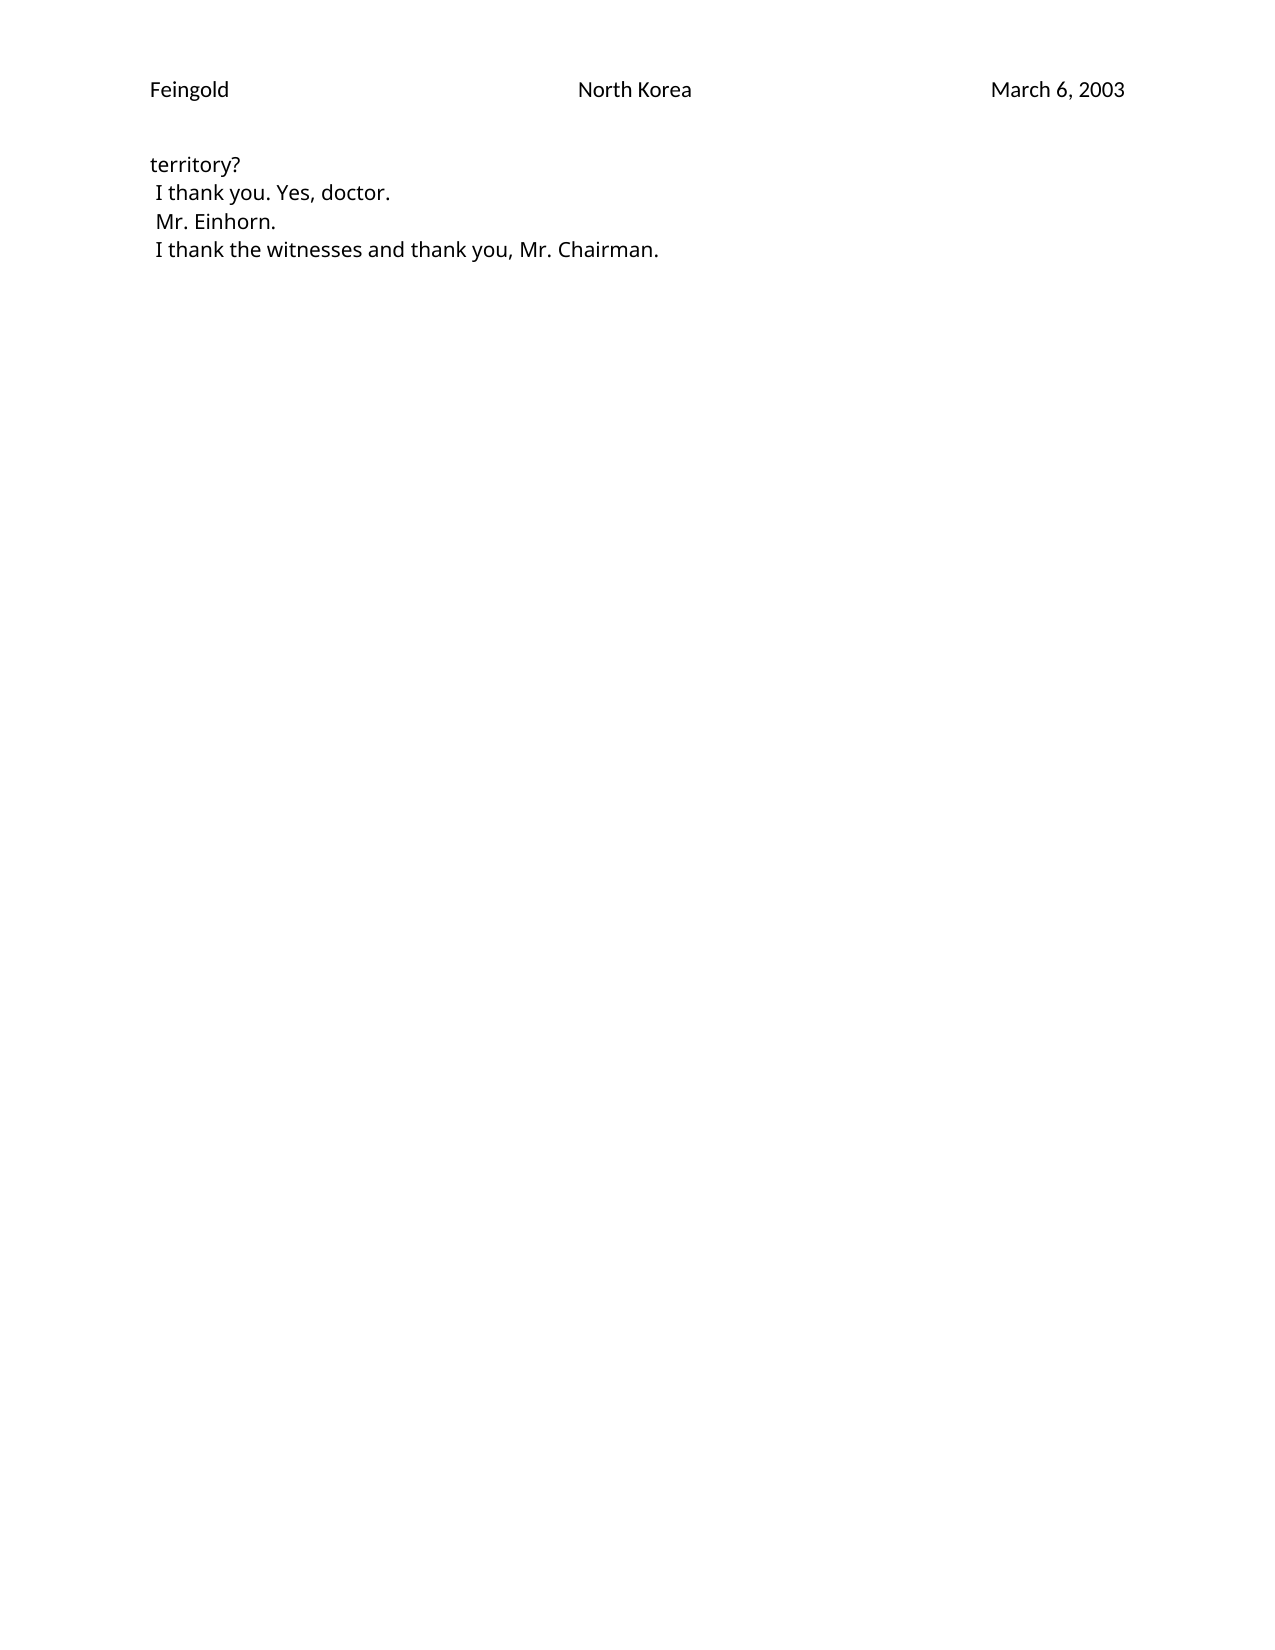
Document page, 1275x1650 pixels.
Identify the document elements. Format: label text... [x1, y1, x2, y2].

text I thank the witnesses and thank you, Mr. Chairman. [150, 235, 1125, 264]
text Mr. Einhorn. [150, 207, 1125, 235]
text territory? [150, 150, 1125, 178]
text I thank you. Yes, doctor. [150, 178, 1125, 207]
